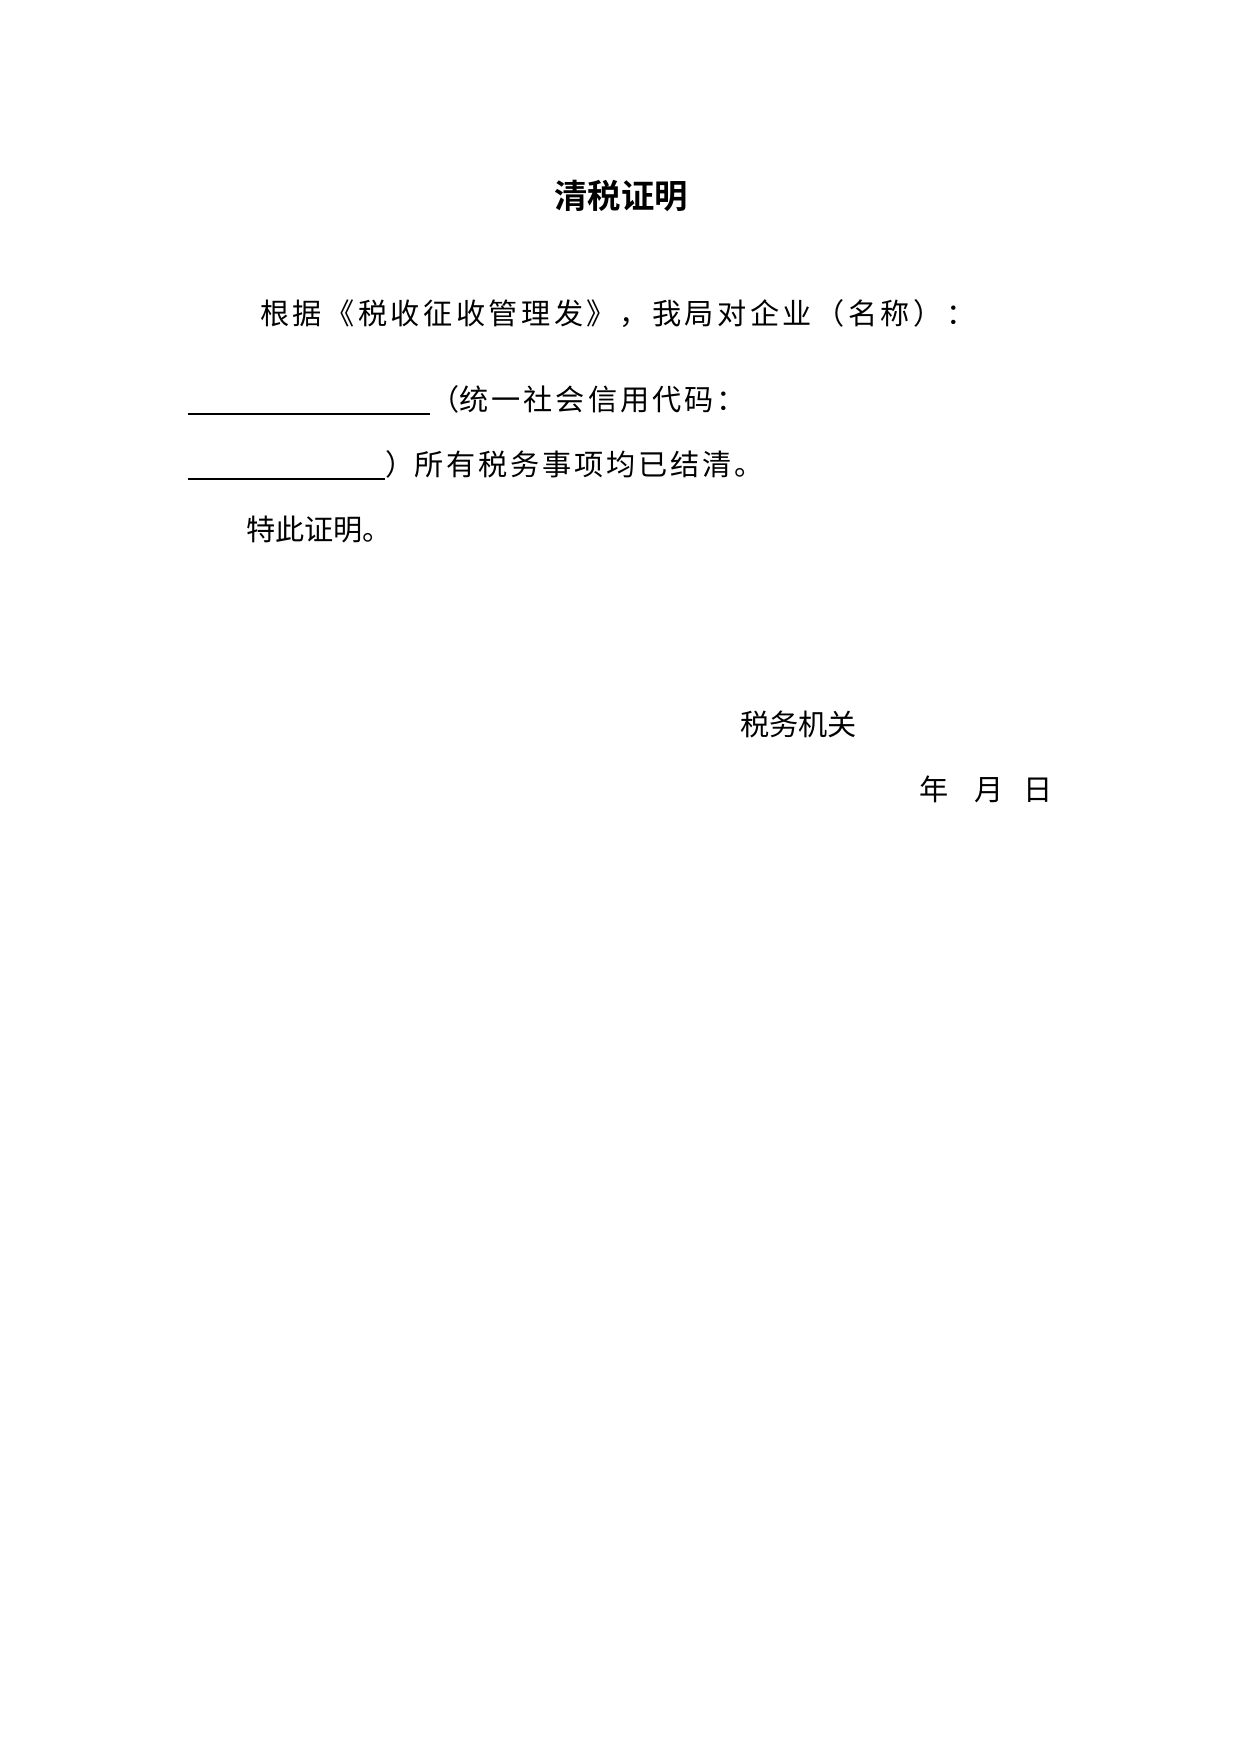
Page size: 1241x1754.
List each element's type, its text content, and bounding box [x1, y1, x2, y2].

text 特此证明。 [187, 495, 1053, 560]
text 根据《税收征收管理发》，我局对企业（名称）： [187, 279, 1053, 344]
text 税务机关 [187, 690, 1053, 755]
text 清税证明 [187, 162, 1053, 227]
text 年 月 日 [187, 755, 1053, 820]
text ）所有税务事项均已结清。 [187, 430, 1053, 495]
text （统一社会信用代码： [187, 365, 1053, 430]
